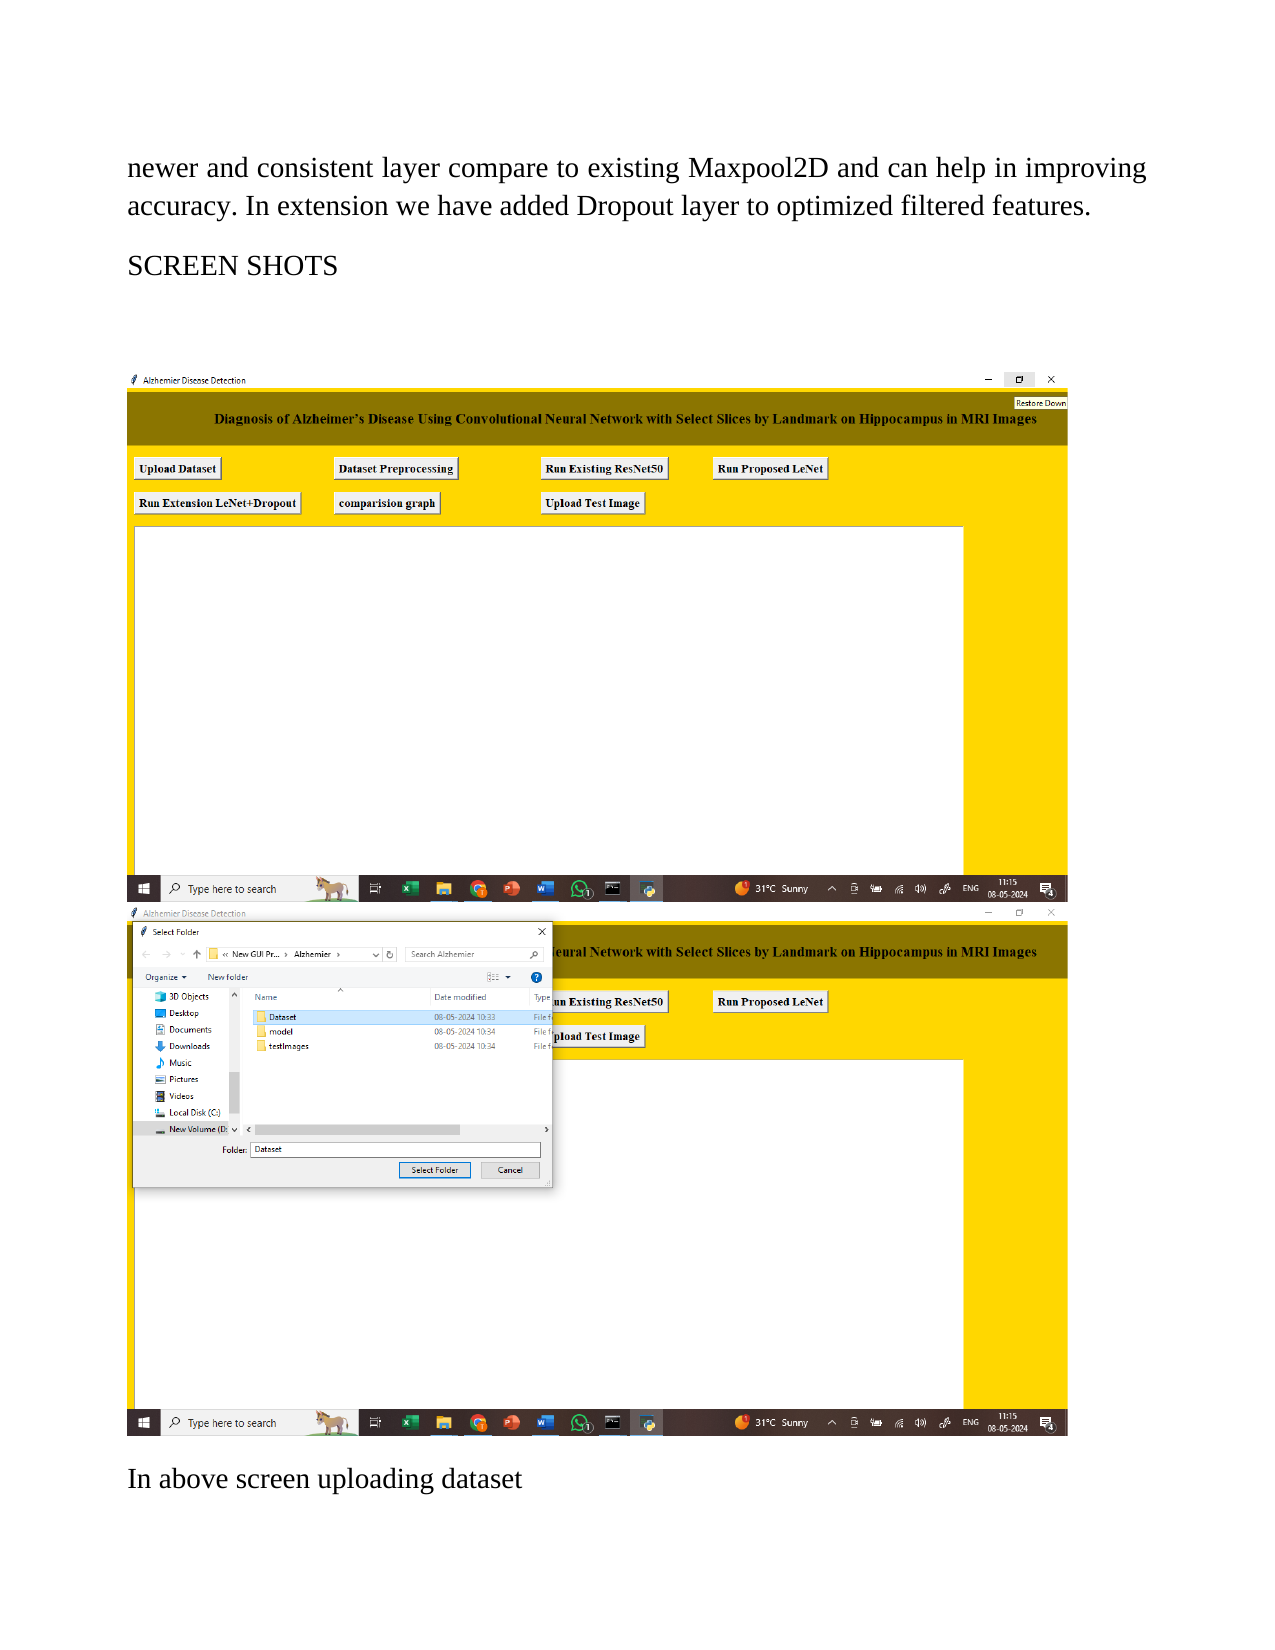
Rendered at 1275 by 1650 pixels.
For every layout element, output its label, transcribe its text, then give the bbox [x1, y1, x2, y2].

text In above screen uploading dataset [127, 1461, 1148, 1494]
picture [127, 372, 1068, 902]
text SCREEN SHOTS [127, 248, 1148, 281]
picture [127, 906, 1068, 1436]
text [127, 150, 1148, 222]
